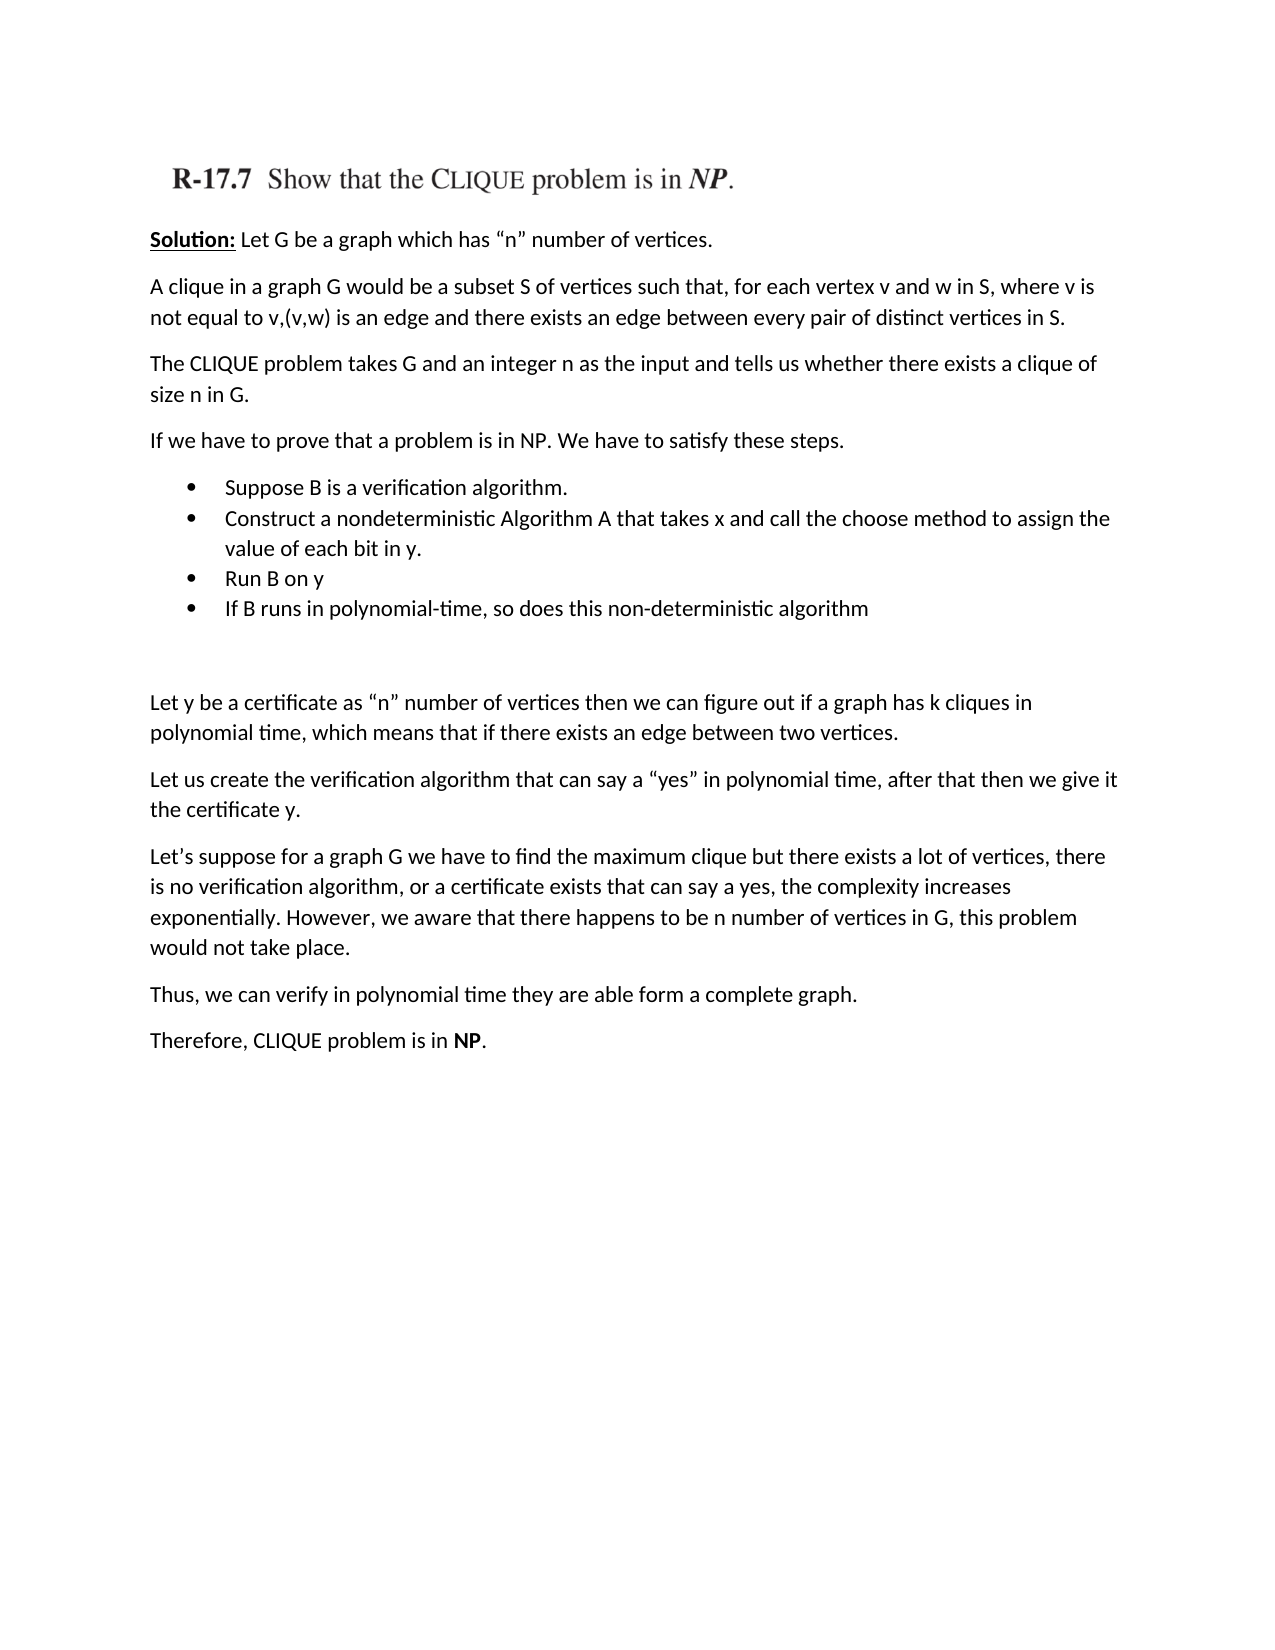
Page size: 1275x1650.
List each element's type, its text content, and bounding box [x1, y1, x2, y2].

text Let’s suppose for a graph G we have to find the maximum clique but there exists a lot of vertices, there is no verification algorithm, or a certificate exists that can say a yes, the complexity increases exponentially. However, we aware that there happens to be n number of vertices in G, this problem would not take place. [150, 842, 1125, 961]
picture [150, 150, 759, 207]
list Run B on y [187, 564, 1125, 592]
text A clique in a graph G would be a subset S of vertices such that, for each vertex v and w in S, where v is not equal to v,(v,w) is an edge and there exists an edge between every pair of distinct vertices in S. [150, 272, 1125, 331]
text Let y be a certificate as “n” number of vertices then we can figure out if a graph has k cliques in polynomial time, which means that if there exists an edge between two vertices. [150, 688, 1125, 746]
text Let us create the verification algorithm that can say a “yes” in polynomial time, after that then we give it the certificate y. [150, 765, 1125, 823]
text If we have to prove that a problem is in NP. We have to satisfy these steps. [150, 427, 1125, 455]
list If B runs in polynomial-time, so does this non-deterministic algorithm [187, 594, 1125, 622]
text Solution: Let G be a graph which has “n” number of vertices. [150, 226, 1125, 254]
text Therefore, CLIQUE problem is in NP. [150, 1027, 1125, 1055]
list Construct a nondeterministic Algorithm A that takes x and call the choose method to assign the value of each bit in y. [187, 504, 1125, 562]
text The CLIQUE problem takes G and an integer n as the input and tells us whether there exists a clique of size n in G. [150, 349, 1125, 408]
text Thus, we can verify in polynomial time they are able form a complete graph. [150, 980, 1125, 1008]
list Suppose B is a verification algorithm. [187, 473, 1125, 502]
